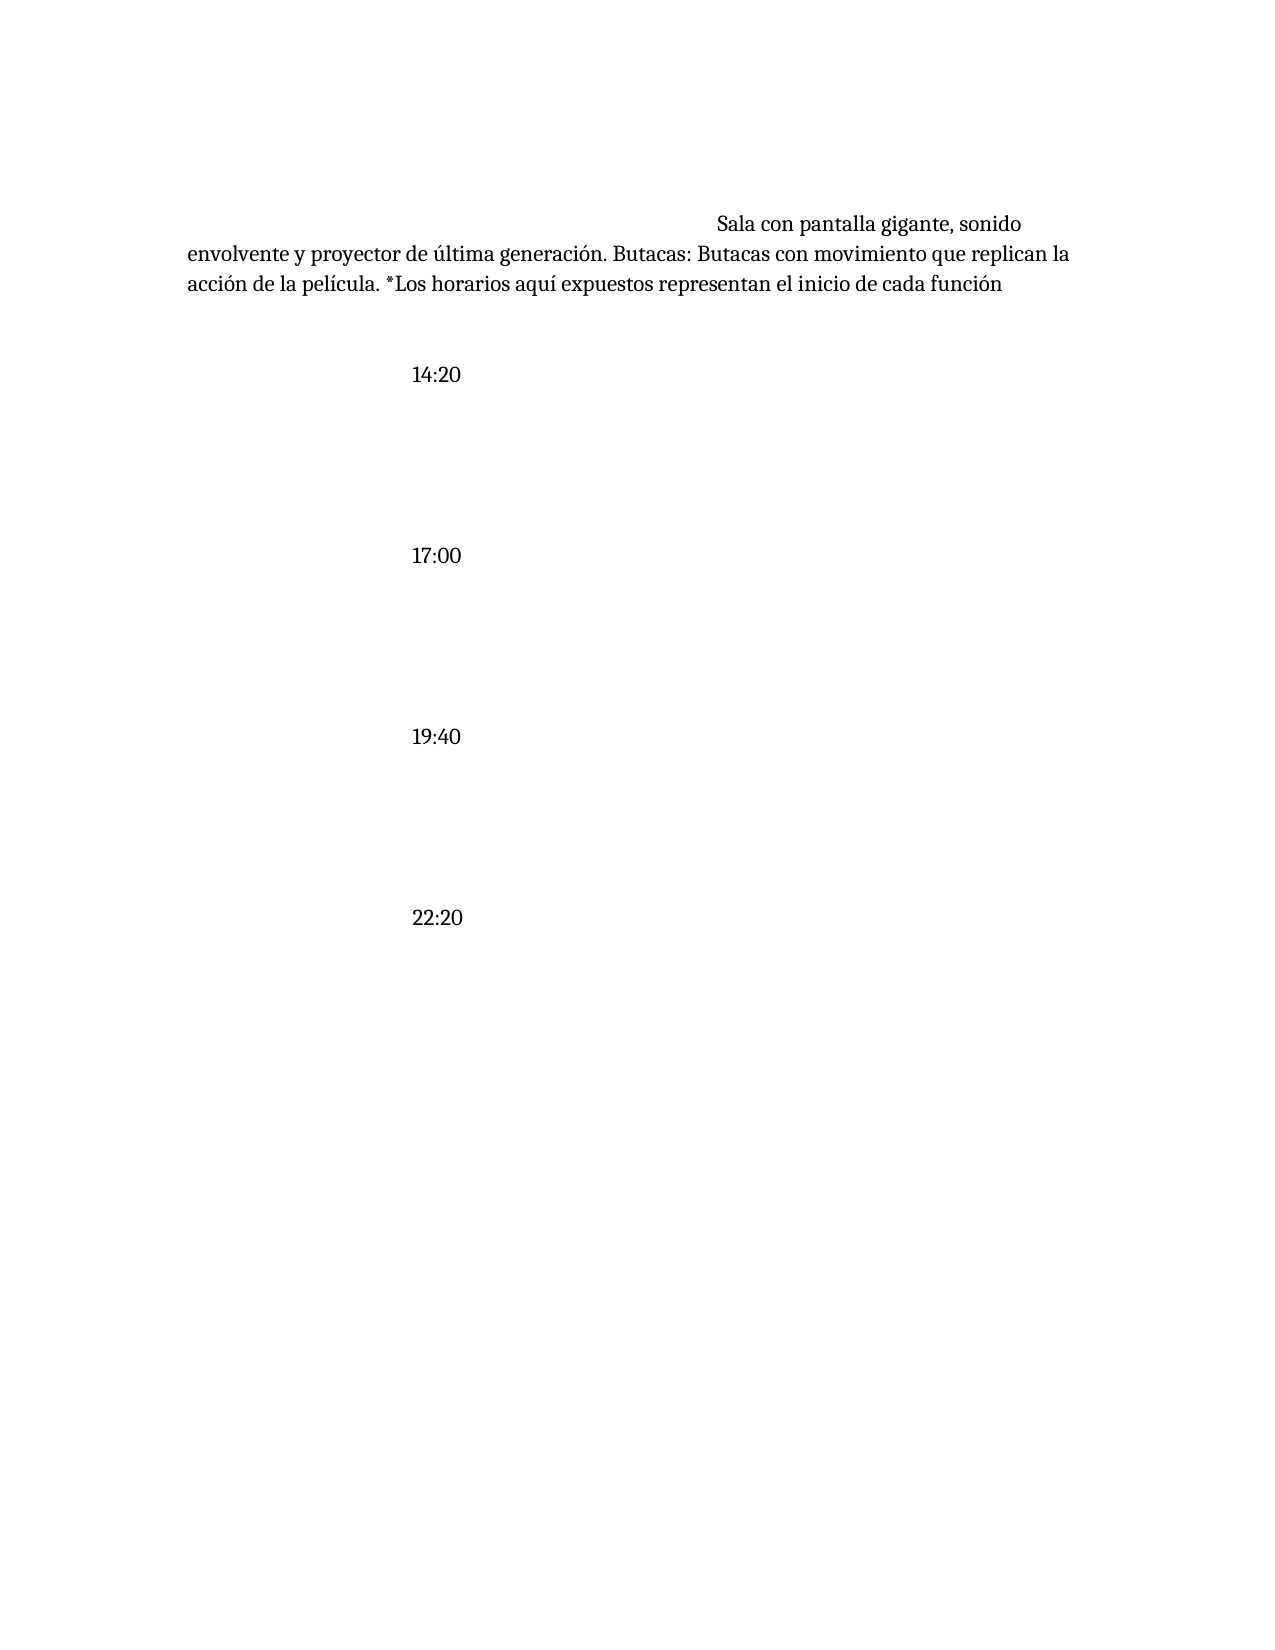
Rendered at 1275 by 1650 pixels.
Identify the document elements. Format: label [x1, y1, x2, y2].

text [187, 150, 1087, 992]
